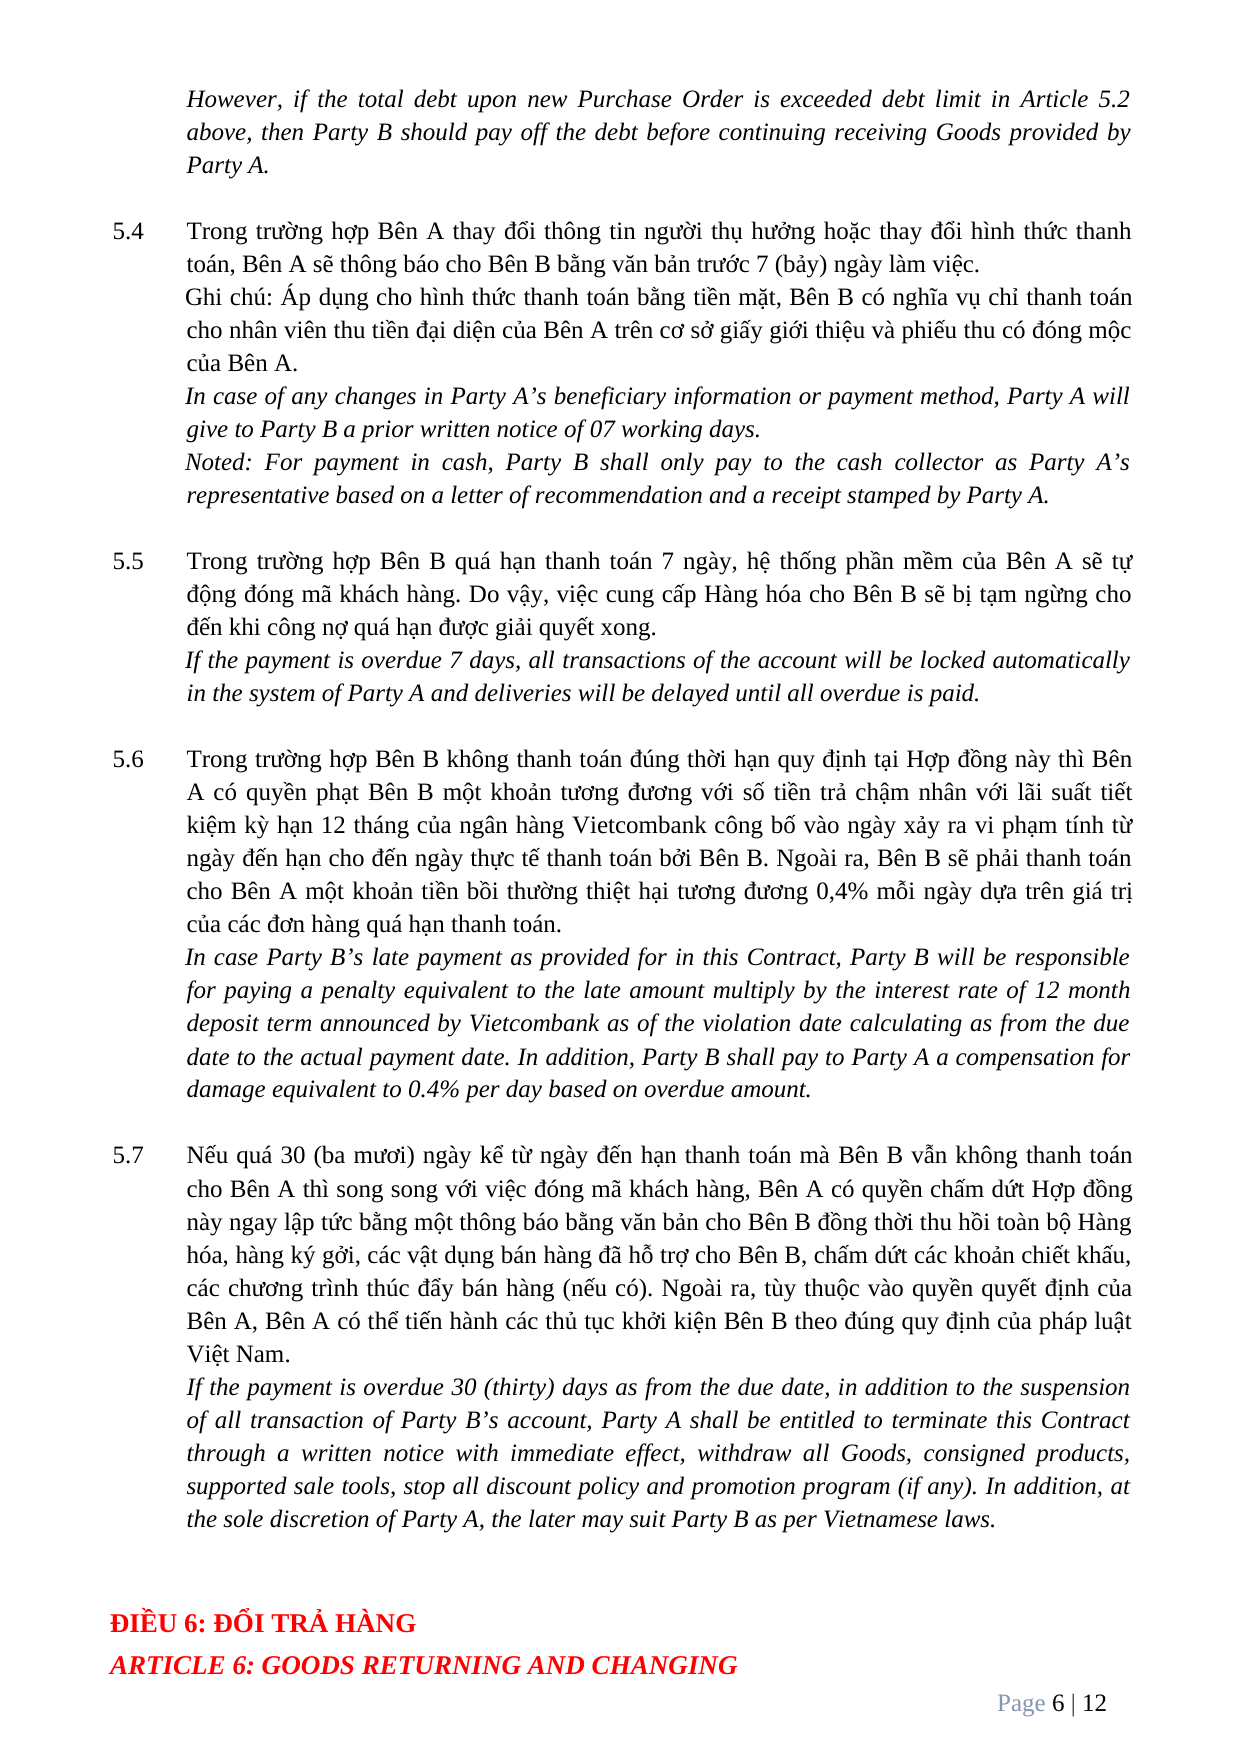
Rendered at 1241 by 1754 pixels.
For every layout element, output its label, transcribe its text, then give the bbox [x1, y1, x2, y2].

list ARTICLE 6: GOODS RETURNING AND CHANGING [110, 1649, 1134, 1680]
text Noted: For payment in cash, Party B shall only pay to the cash collector as Party A’s representative based on a letter of recommendation and a receipt stamped by Party A. [185, 447, 1134, 509]
text If the payment is overdue 7 days, all transactions of the account will be locked automatically in the system of Party A and deliveries will be delayed until all overdue is paid. [185, 645, 1134, 707]
text 5.6 Trong trường hợp Bên B không thanh toán đúng thời hạn quy định tại Hợp đồng này thì Bên A có quyền phạt Bên B một khoản tương đương với số tiền trả chậm nhân với lãi suất tiết kiệm kỳ hạn 12 tháng của ngân hàng Vietcombank công bố vào ngày xảy ra vi phạm tính từ ngày đến hạn cho đến ngày thực tế thanh toán bởi Bên B. Ngoài ra, Bên B sẽ phải thanh toán cho Bên A một khoản tiền bồi thường thiệt hại tương đương 0,4% mỗi ngày dựa trên giá trị của các đơn hàng quá hạn thanh toán. [112, 744, 1134, 938]
text Ghi chú: Áp dụng cho hình thức thanh toán bằng tiền mặt, Bên B có nghĩa vụ chỉ thanh toán cho nhân viên thu tiền đại diện của Bên A trên cơ sở giấy giới thiệu và phiếu thu có đóng mộc của Bên A. [185, 282, 1134, 377]
text If the payment is overdue 30 (thirty) days as from the due date, in addition to the suspension of all transaction of Party B’s account, Party A shall be entitled to terminate this Contract through a written notice with immediate effect, withdraw all Goods, consigned products, supported sale tools, stop all discount policy and promotion program (if any). In addition, at the sole discretion of Party A, the later may suit Party B as per Vietnamese laws. [186, 1372, 1134, 1533]
text In case of any changes in Party A’s beneficiary information or payment method, Party A will give to Party B a prior written notice of 07 working days. [185, 381, 1134, 443]
text 5.7 Nếu quá 30 (ba mươi) ngày kể từ ngày đến hạn thanh toán mà Bên B vẫn không thanh toán cho Bên A thì song song với việc đóng mã khách hàng, Bên A có quyền chấm dứt Hợp đồng này ngay lập tức bằng một thông báo bằng văn bản cho Bên B đồng thời thu hồi toàn bộ Hàng hóa, hàng ký gởi, các vật dụng bán hàng đã hỗ trợ cho Bên B, chấm dứt các khoản chiết khấu, các chương trình thúc đẩy bán hàng (nếu có). Ngoài ra, tùy thuộc vào quyền quyết định của Bên A, Bên A có thể tiến hành các thủ tục khởi kiện Bên B theo đúng quy định của pháp luật Việt Nam. [112, 1141, 1134, 1367]
list ĐIỀU 6: ĐỔI TRẢ HÀNG [109, 1607, 1134, 1638]
text In case Party B’s late payment as provided for in this Contract, Party B will be responsible for paying a penalty equivalent to the late amount multiply by the interest rate of 12 month deposit term announced by Vietcombank as of the violation date calculating as from the due date to the actual payment date. In addition, Party B shall pay to Party A a compensation for damage equivalent to 0.4% per day based on overdue amount. [185, 942, 1134, 1103]
text 5.4 Trong trường hợp Bên A thay đổi thông tin người thụ hưởng hoặc thay đổi hình thức thanh toán, Bên A sẽ thông báo cho Bên B bằng văn bản trước 7 (bảy) ngày làm việc. [112, 216, 1134, 278]
text 5.5 Trong trường hợp Bên B quá hạn thanh toán 7 ngày, hệ thống phần mềm của Bên A sẽ tự động đóng mã khách hàng. Do vậy, việc cung cấp Hàng hóa cho Bên B sẽ bị tạm ngừng cho đến khi công nợ quá hạn được giải quyết xong. [112, 546, 1134, 641]
text However, if the total debt upon new Purchase Order is exceeded debt limit in Article 5.2 above, then Party B should pay off the debt before continuing receiving Goods provided by Party A. [186, 84, 1134, 179]
